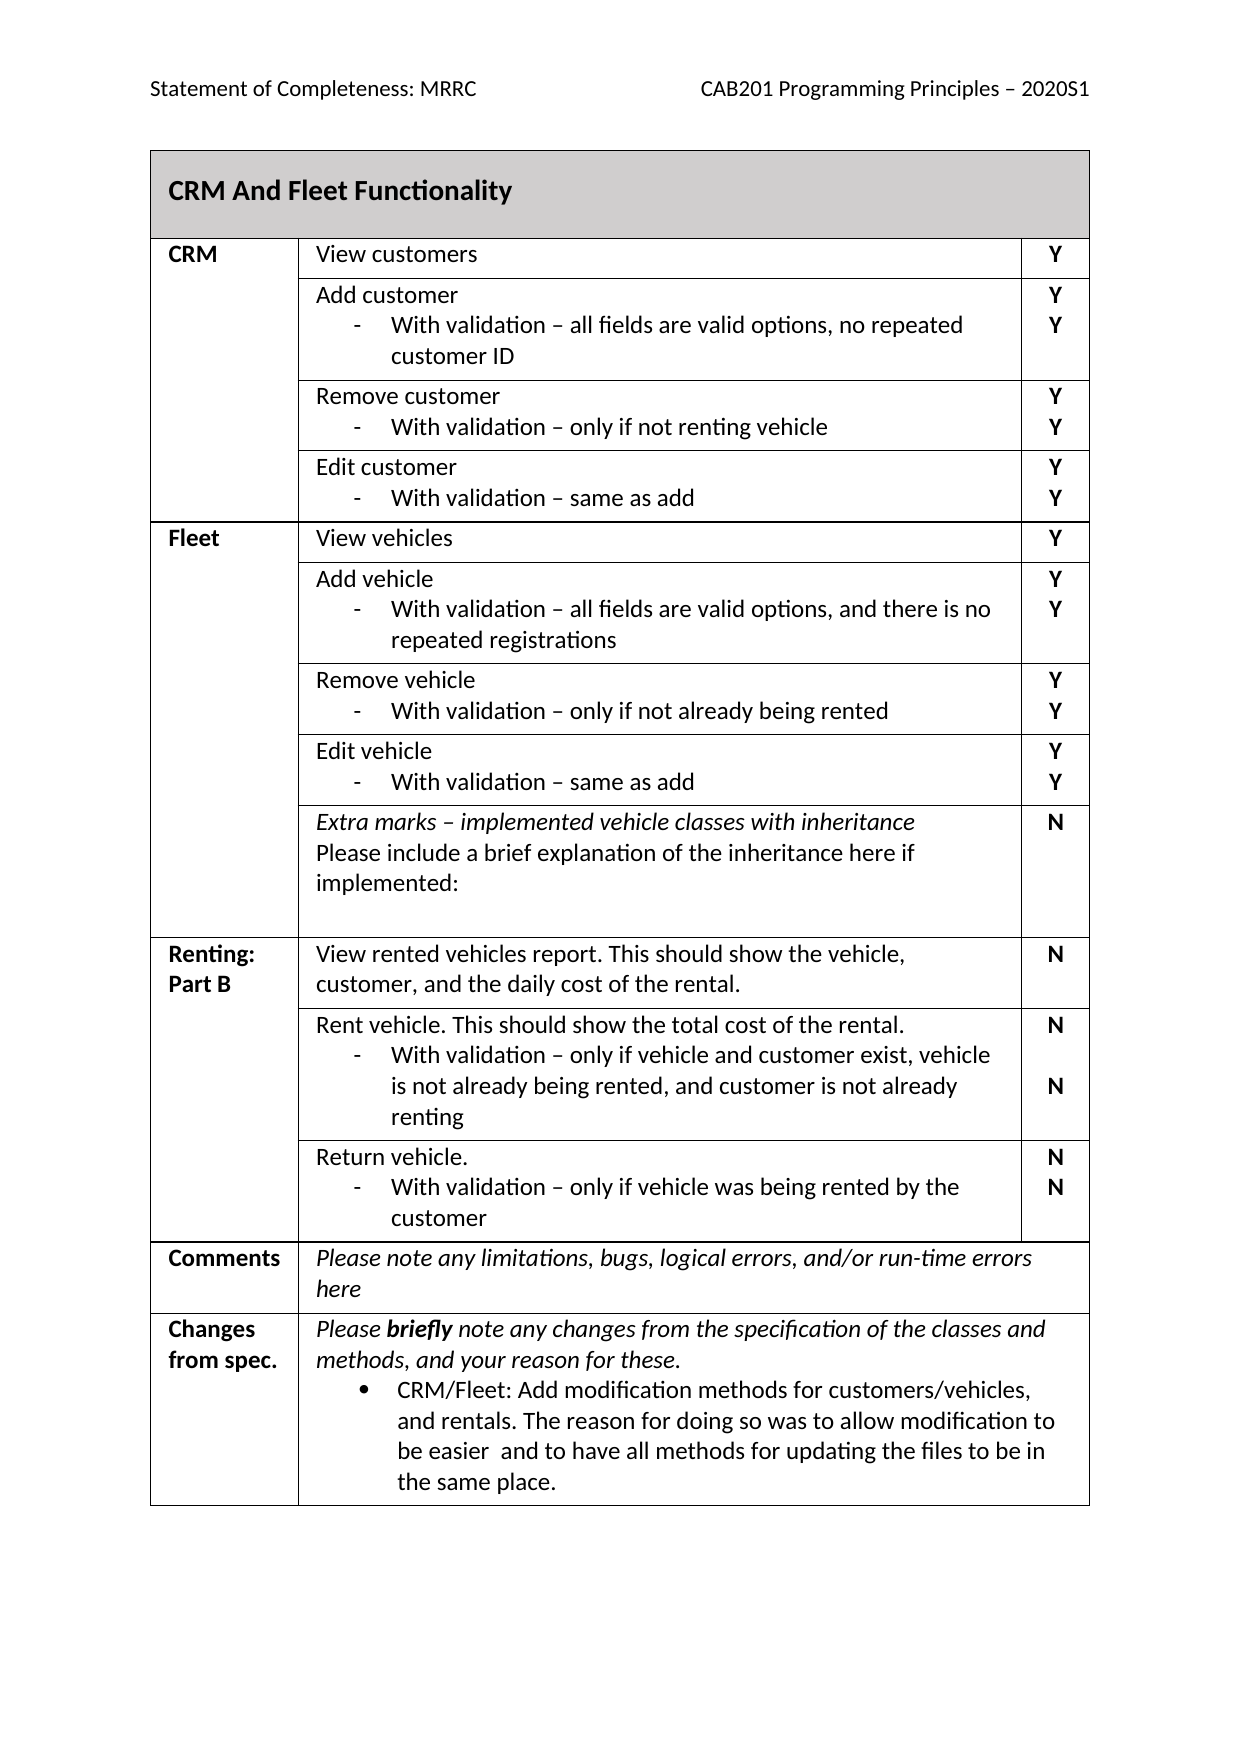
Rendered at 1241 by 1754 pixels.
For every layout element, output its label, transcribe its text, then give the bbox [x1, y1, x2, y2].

table_cell Y Y [1022, 664, 1089, 734]
table_cell View customers [299, 239, 1021, 278]
table_cell Please briefly note any changes from the specification of the classes and methods, and your reason for these. CRM/Fleet: Add modification methods for customers/vehicles, and rentals. The reason for doing so was to allow modification to be easier and to have all methods for updating the files to be in the same place. [299, 1314, 1089, 1505]
table_cell Edit vehicle With validation – same as add [299, 735, 1021, 805]
table_cell Remove vehicle With validation – only if not already being rented [299, 664, 1021, 734]
table_cell CRM [151, 239, 298, 521]
table_cell Changes from spec. [151, 1314, 298, 1505]
table_cell View rented vehicles report. This should show the vehicle, customer, and the daily cost of the rental. [299, 938, 1021, 1008]
table_cell Y Y [1022, 279, 1089, 379]
table_cell Add vehicle With validation – all fields are valid options, and there is no repeated registrations [299, 563, 1021, 663]
table_header CRM And Fleet Functionality [151, 151, 1089, 238]
table_cell N N [1022, 1009, 1089, 1140]
table_cell Y Y [1022, 563, 1089, 663]
table_cell N N [1022, 1141, 1089, 1241]
table_cell Rent vehicle. This should show the total cost of the rental. With validation – only if vehicle and customer exist, vehicle is not already being rented, and customer is not already renting [299, 1009, 1021, 1140]
table_cell Edit customer With validation – same as add [299, 451, 1021, 521]
table_cell View vehicles [299, 523, 1021, 562]
table_cell Y [1022, 523, 1089, 562]
table_cell Remove customer With validation – only if not renting vehicle [299, 381, 1021, 450]
table_cell N [1022, 938, 1089, 1008]
table_cell Renting: Part B [151, 938, 298, 1241]
table_cell Comments [151, 1243, 298, 1312]
table_cell N [1022, 806, 1089, 937]
table_cell Y [1022, 239, 1089, 278]
table_cell Add customer With validation – all fields are valid options, no repeated customer ID [299, 279, 1021, 379]
table_cell Y Y [1022, 381, 1089, 450]
table_cell Return vehicle. With validation – only if vehicle was being rented by the customer [299, 1141, 1021, 1241]
table_cell Please note any limitations, bugs, logical errors, and/or run-time errors here [299, 1243, 1089, 1312]
table_cell Y Y [1022, 735, 1089, 805]
table_cell Fleet [151, 523, 298, 937]
table_cell Y Y [1022, 451, 1089, 521]
table_cell Extra marks – implemented vehicle classes with inheritance Please include a brief explanation of the inheritance here if implemented: [299, 806, 1021, 937]
